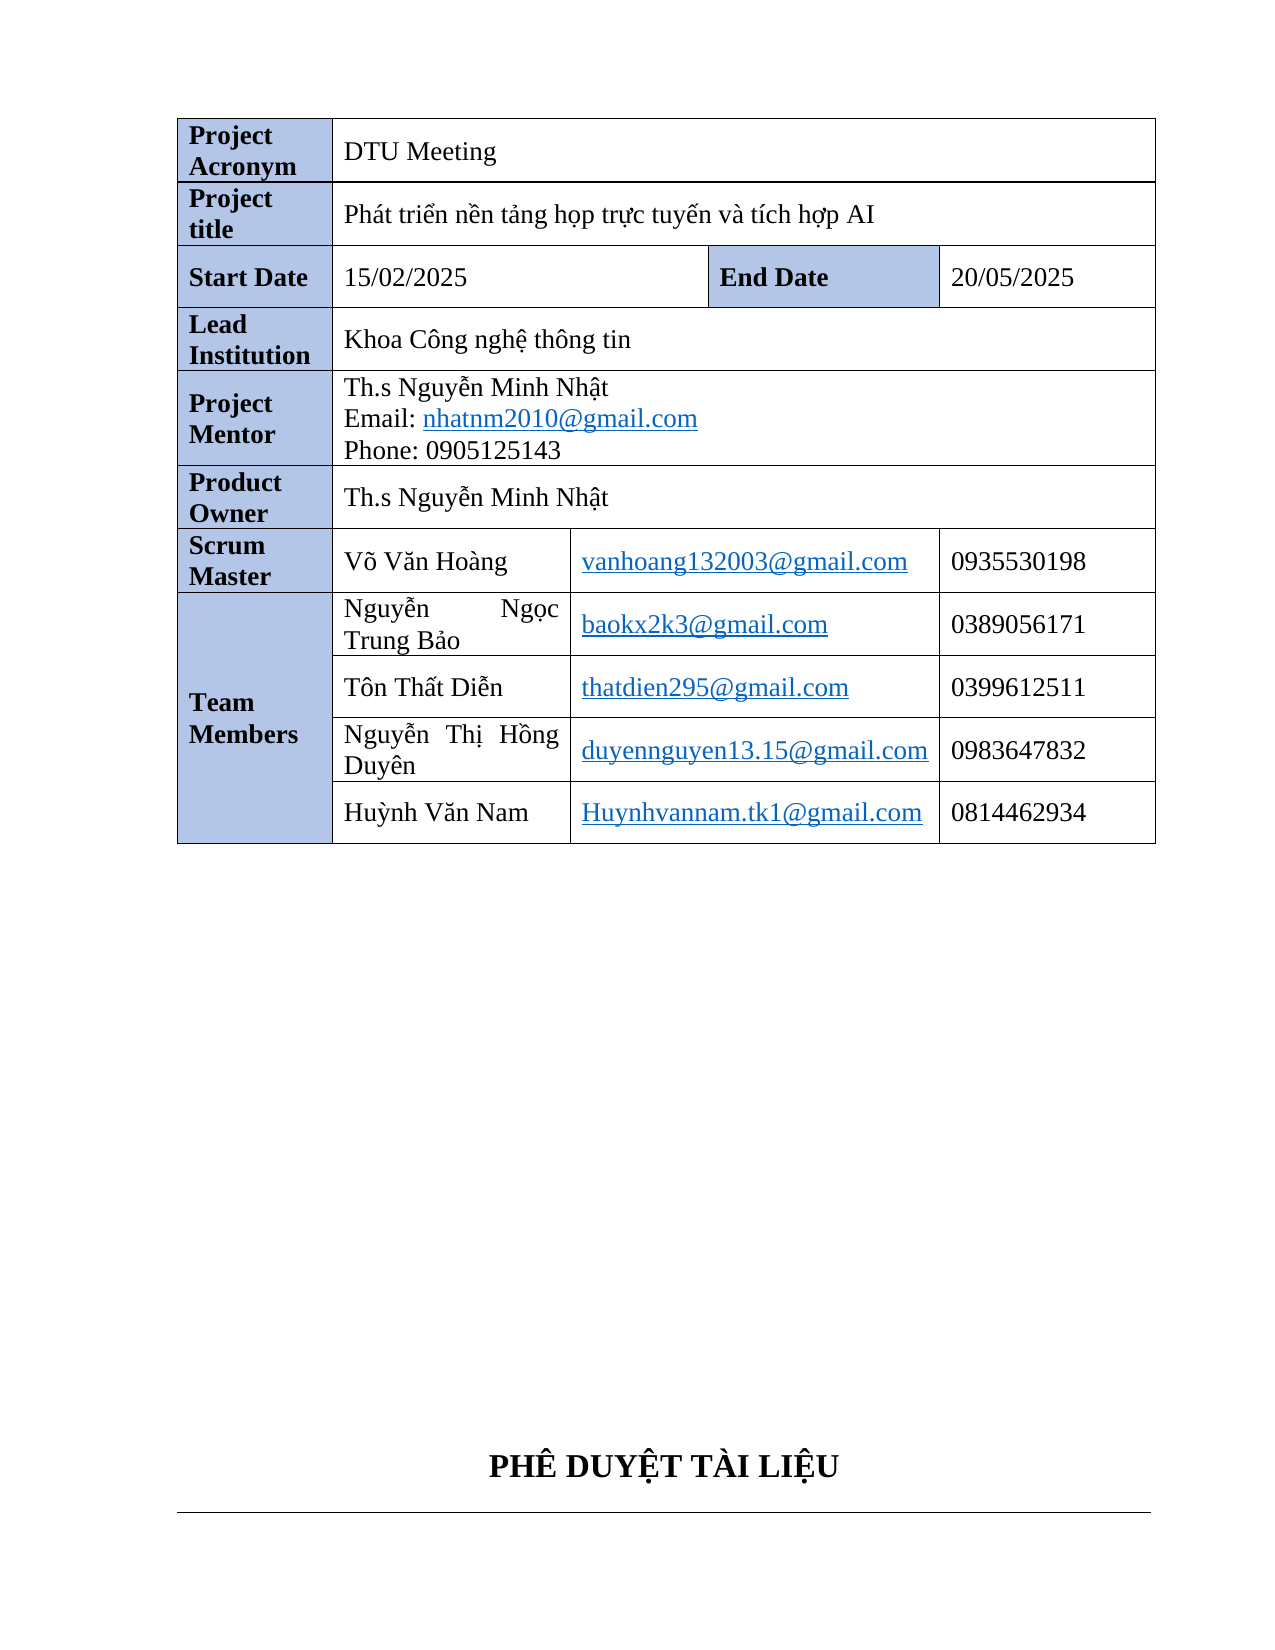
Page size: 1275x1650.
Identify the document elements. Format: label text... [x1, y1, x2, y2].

table_cell baokx2k3@gmail.com [571, 593, 939, 655]
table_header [177, 1446, 1151, 1512]
table_cell Khoa Công nghệ thông tin [333, 308, 1155, 370]
table_cell Huynhvannam.tk1@gmail.com [571, 782, 939, 843]
table_cell vanhoang132003@gmail.com [571, 529, 939, 592]
table_cell 0399612511 [940, 656, 1155, 717]
table_cell 0389056171 [940, 593, 1155, 655]
table_cell 0814462934 [940, 782, 1155, 843]
table_cell End Date [709, 246, 939, 307]
table_cell 0935530198 [940, 529, 1155, 592]
table_cell Team Members [178, 593, 332, 843]
table_cell Võ Văn Hoàng [333, 529, 570, 592]
table_cell Lead Institution [178, 308, 332, 370]
table_cell thatdien295@gmail.com [571, 656, 939, 717]
table_cell DTU Meeting [333, 119, 1155, 181]
table_cell Scrum Master [178, 529, 332, 592]
table_cell Huỳnh Văn Nam [333, 782, 570, 843]
table_cell Project title [178, 183, 332, 245]
table_cell 15/02/2025 [333, 246, 708, 307]
table_cell Start Date [178, 246, 332, 307]
table_cell 20/05/2025 [940, 246, 1155, 307]
table_cell duyennguyen13.15@gmail.com [571, 718, 939, 781]
table_cell Nguyễn Thị Hồng Duyên [333, 718, 570, 781]
table_cell Nguyễn Ngọc Trung Bảo [333, 593, 570, 655]
table_cell Project Acronym [178, 119, 332, 181]
table_cell Project Mentor [178, 371, 332, 465]
table_cell Th.s Nguyễn Minh Nhật [333, 466, 1155, 528]
table_cell Phát triển nền tảng họp trực tuyến và tích hợp AI [333, 183, 1155, 245]
table_cell Tôn Thất Diễn [333, 656, 570, 717]
table_cell 0983647832 [940, 718, 1155, 781]
table_cell Th.s Nguyễn Minh Nhật Email: nhatnm2010@gmail.com Phone: 0905125143 [333, 371, 1155, 465]
table_cell Product Owner [178, 466, 332, 528]
